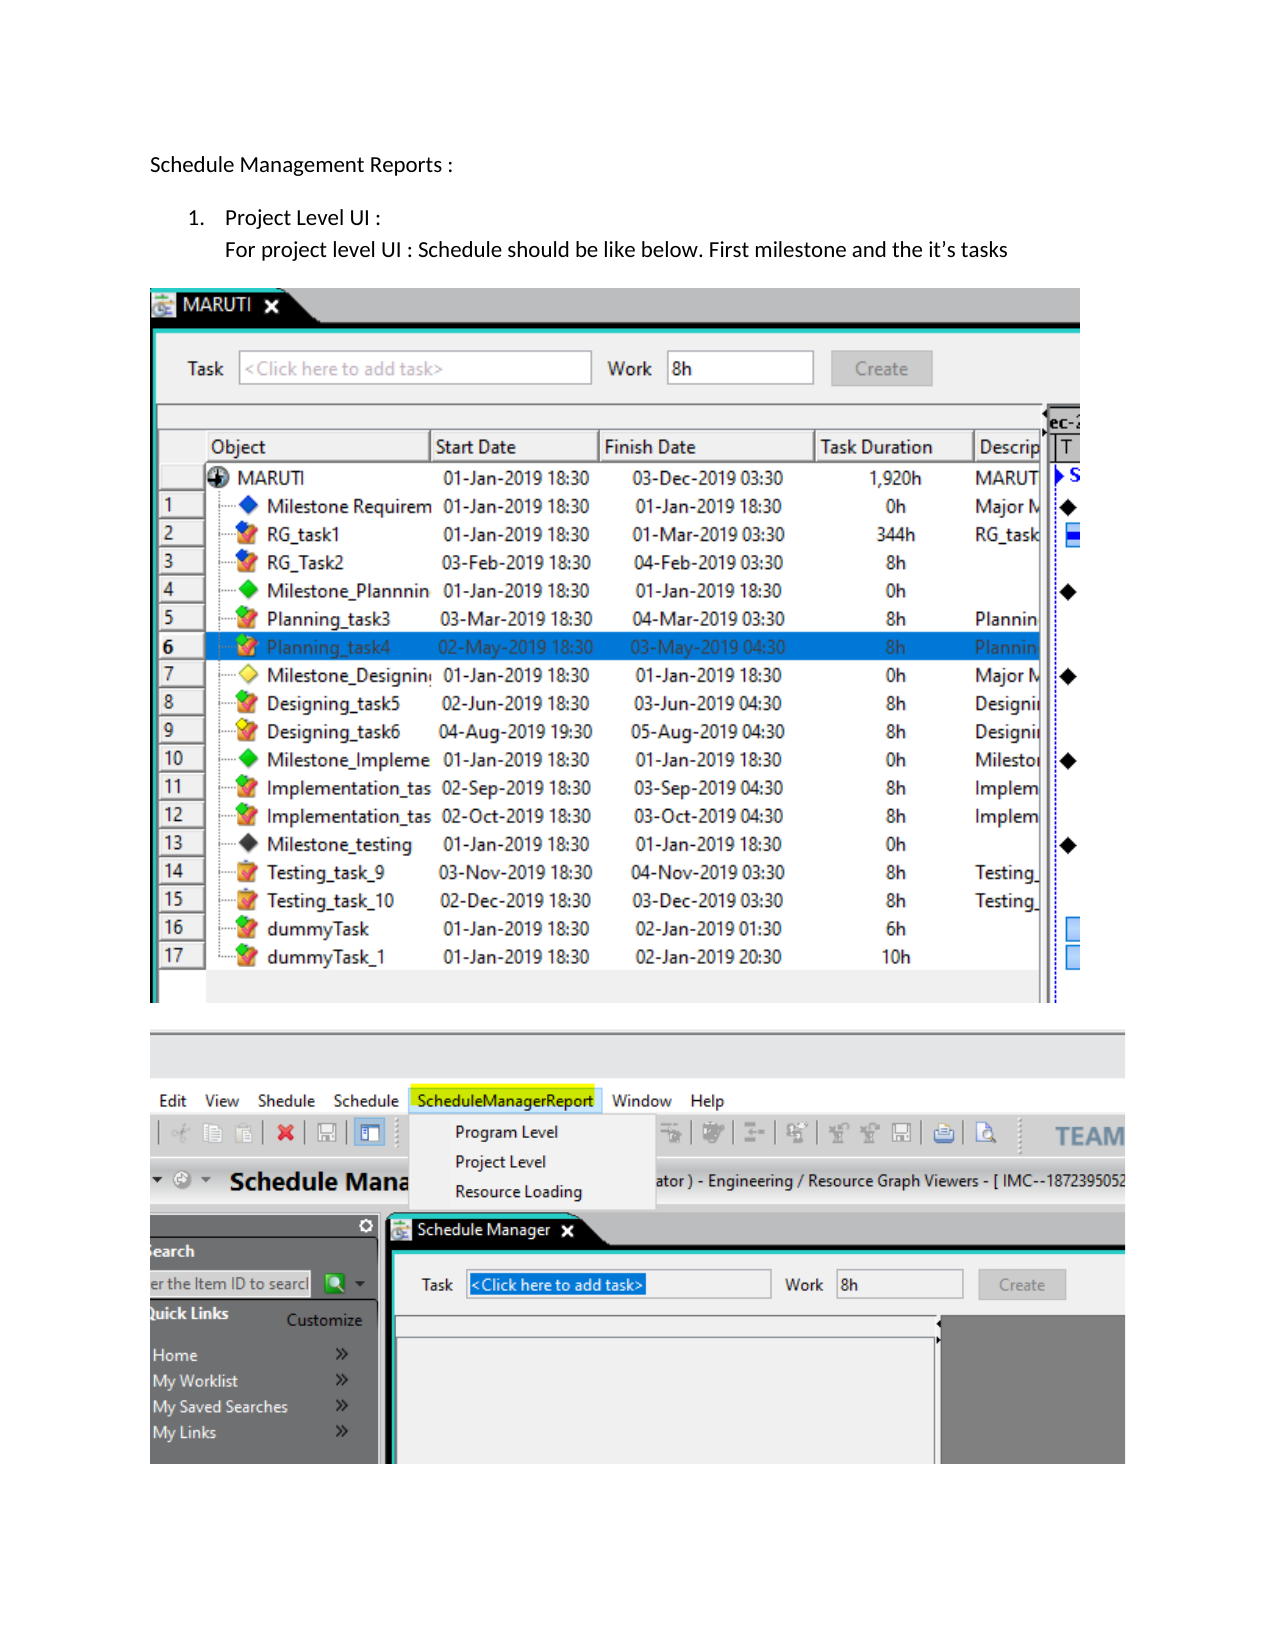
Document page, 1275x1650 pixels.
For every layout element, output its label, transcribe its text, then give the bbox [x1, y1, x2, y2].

text Schedule Management Reports : [150, 150, 1125, 178]
list For project level UI : Schedule should be like below. First milestone and the it’s tasks [225, 235, 1125, 263]
list Project Level UI : [187, 203, 1125, 231]
picture [150, 288, 1080, 1003]
picture [150, 1027, 1125, 1464]
